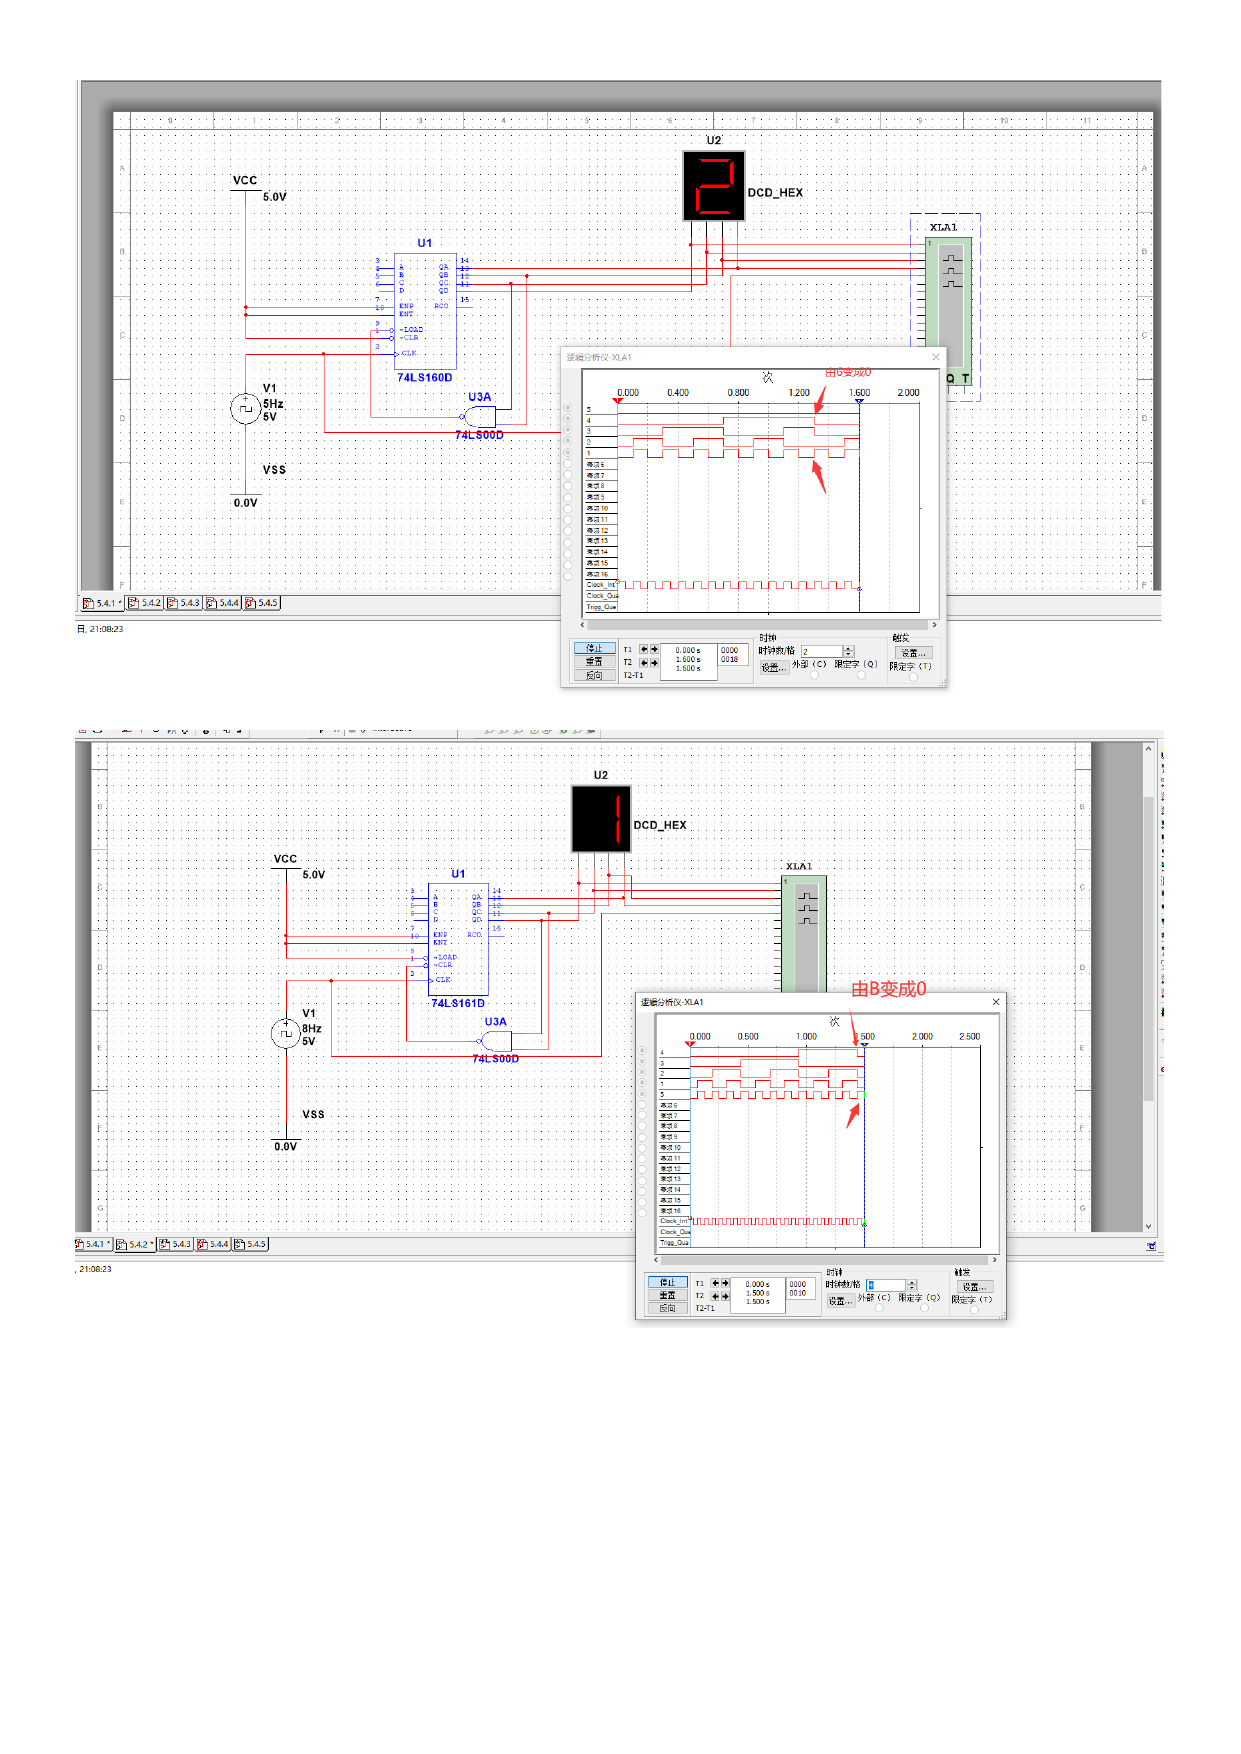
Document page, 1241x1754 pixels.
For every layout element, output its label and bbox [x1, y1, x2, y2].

picture [75, 80, 1162, 702]
picture [75, 730, 1164, 1328]
